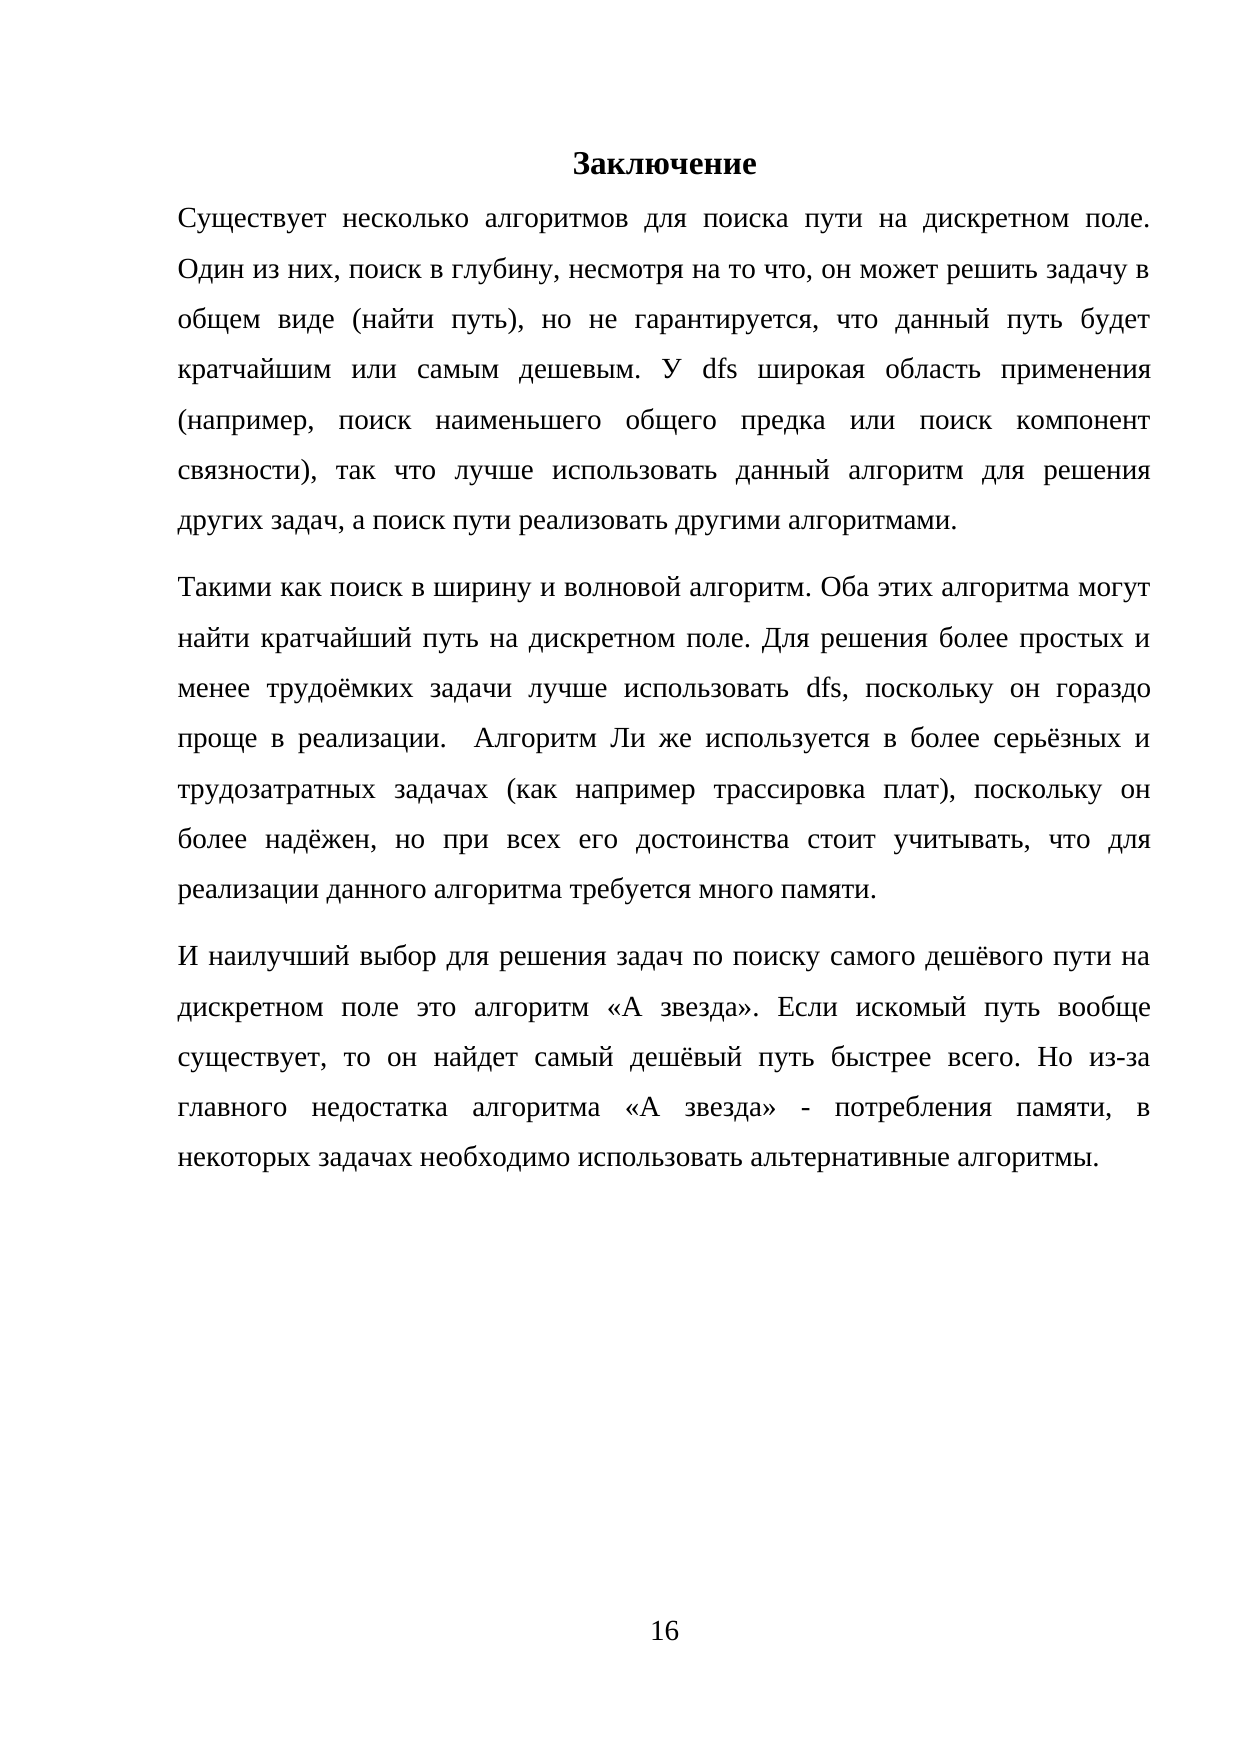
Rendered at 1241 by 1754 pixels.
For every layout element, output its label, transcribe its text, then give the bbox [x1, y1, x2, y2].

text Такими как поиск в ширину и волновой алгоритм. Оба этих алгоритма могут найти кратчайший путь на дискретном поле. Для решения более простых и менее трудоёмких задачи лучше использовать dfs, поскольку он гораздо проще в реализации. Алгоритм Ли же используется в более серьёзных и трудозатратных задачах (как например трассировка плат), поскольку он более надёжен, но при всех его достоинства стоит учитывать, что для реализации данного алгоритма требуется много памяти. [177, 569, 1152, 905]
subtitle Заключение [177, 143, 1152, 181]
text И наилучший выбор для решения задач по поиску самого дешёвого пути на дискретном поле это алгоритм «А звезда». Если искомый путь вообще существует, то он найдет самый дешёвый путь быстрее всего. Но из-за главного недостатка алгоритма «А звезда» - потребления памяти, в некоторых задачах необходимо использовать альтернативные алгоритмы. [177, 938, 1152, 1173]
text Существует несколько алгоритмов для поиска пути на дискретном поле. Один из них, поиск в глубину, несмотря на то что, он может решить задачу в общем виде (найти путь), но не гарантируется, что данный путь будет кратчайшим или самым дешевым. У dfs широкая область применения (например, поиск наименьшего общего предка или поиск компонент связности), так что лучше использовать данный алгоритм для решения других задач, а поиск пути реализовать другими алгоритмами. [177, 201, 1152, 536]
